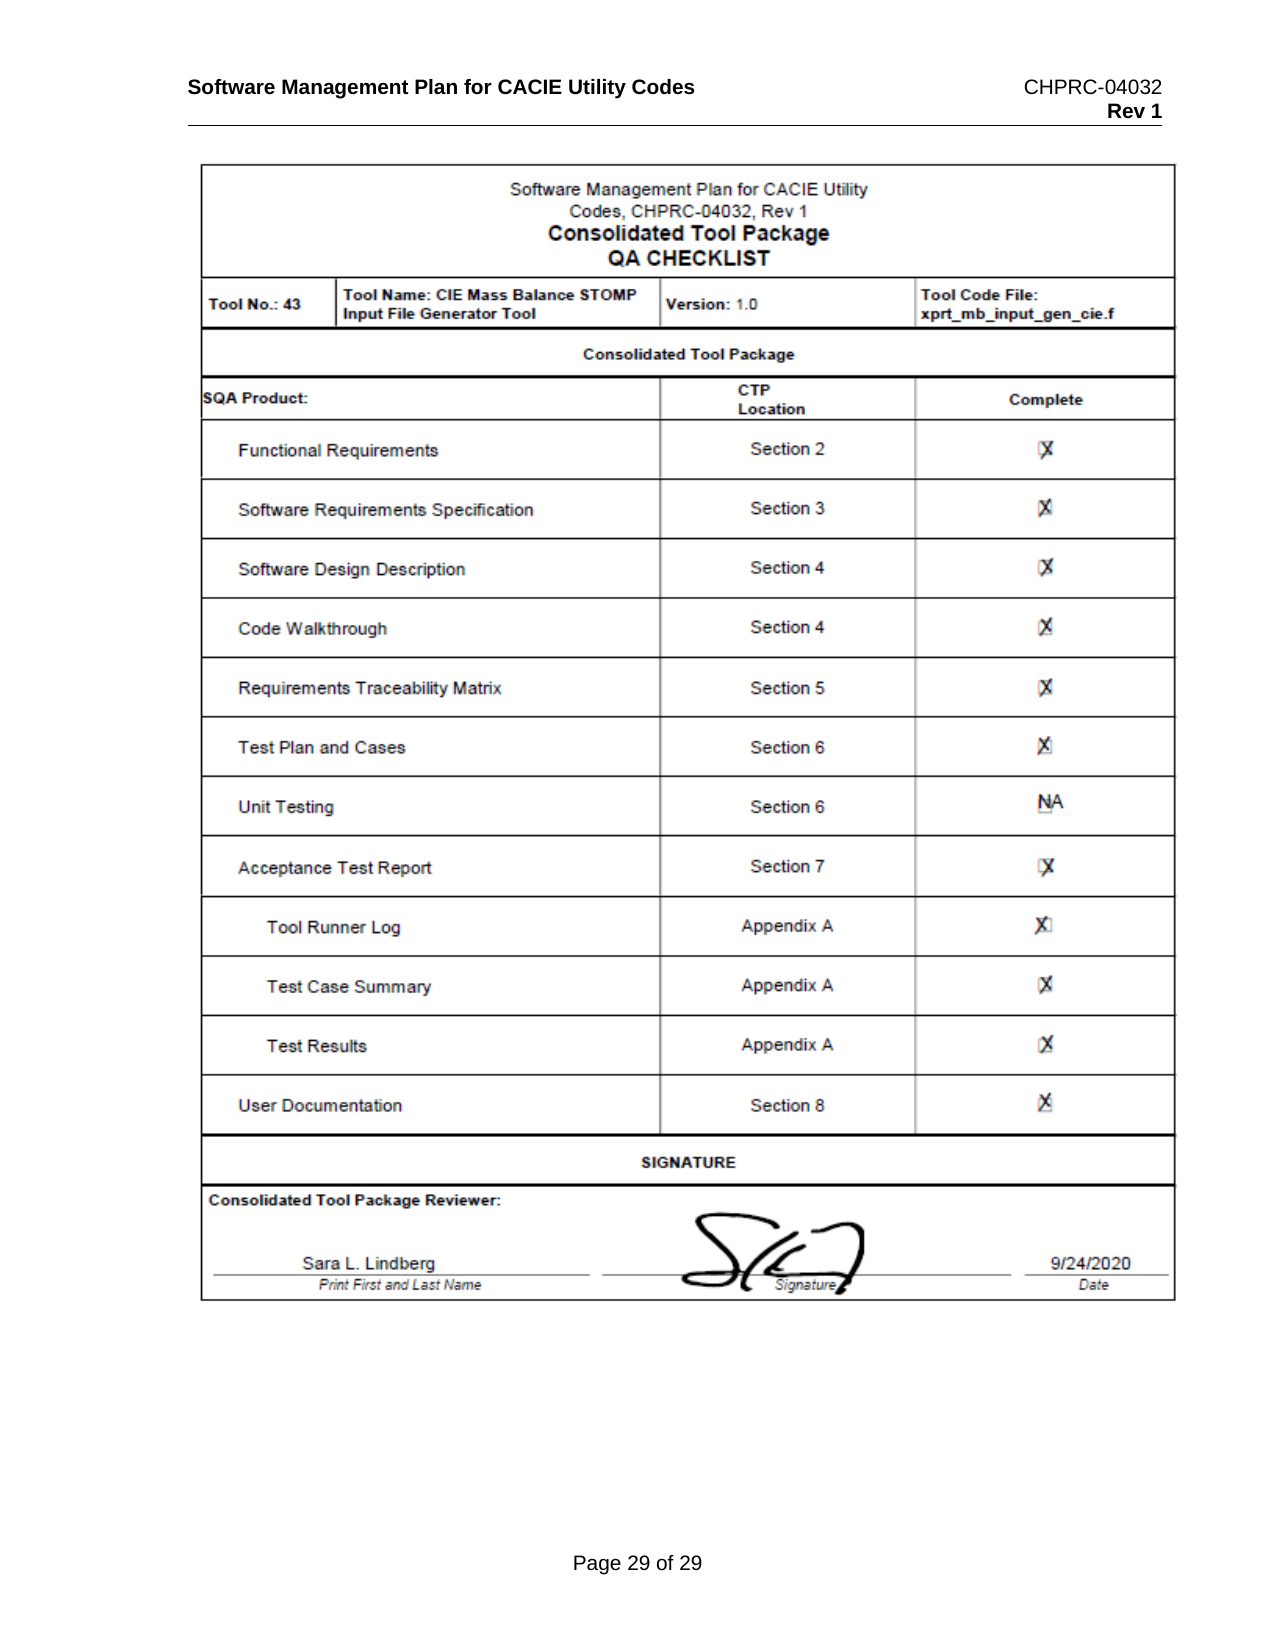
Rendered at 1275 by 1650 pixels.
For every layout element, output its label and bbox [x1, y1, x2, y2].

picture [187, 155, 1193, 1312]
